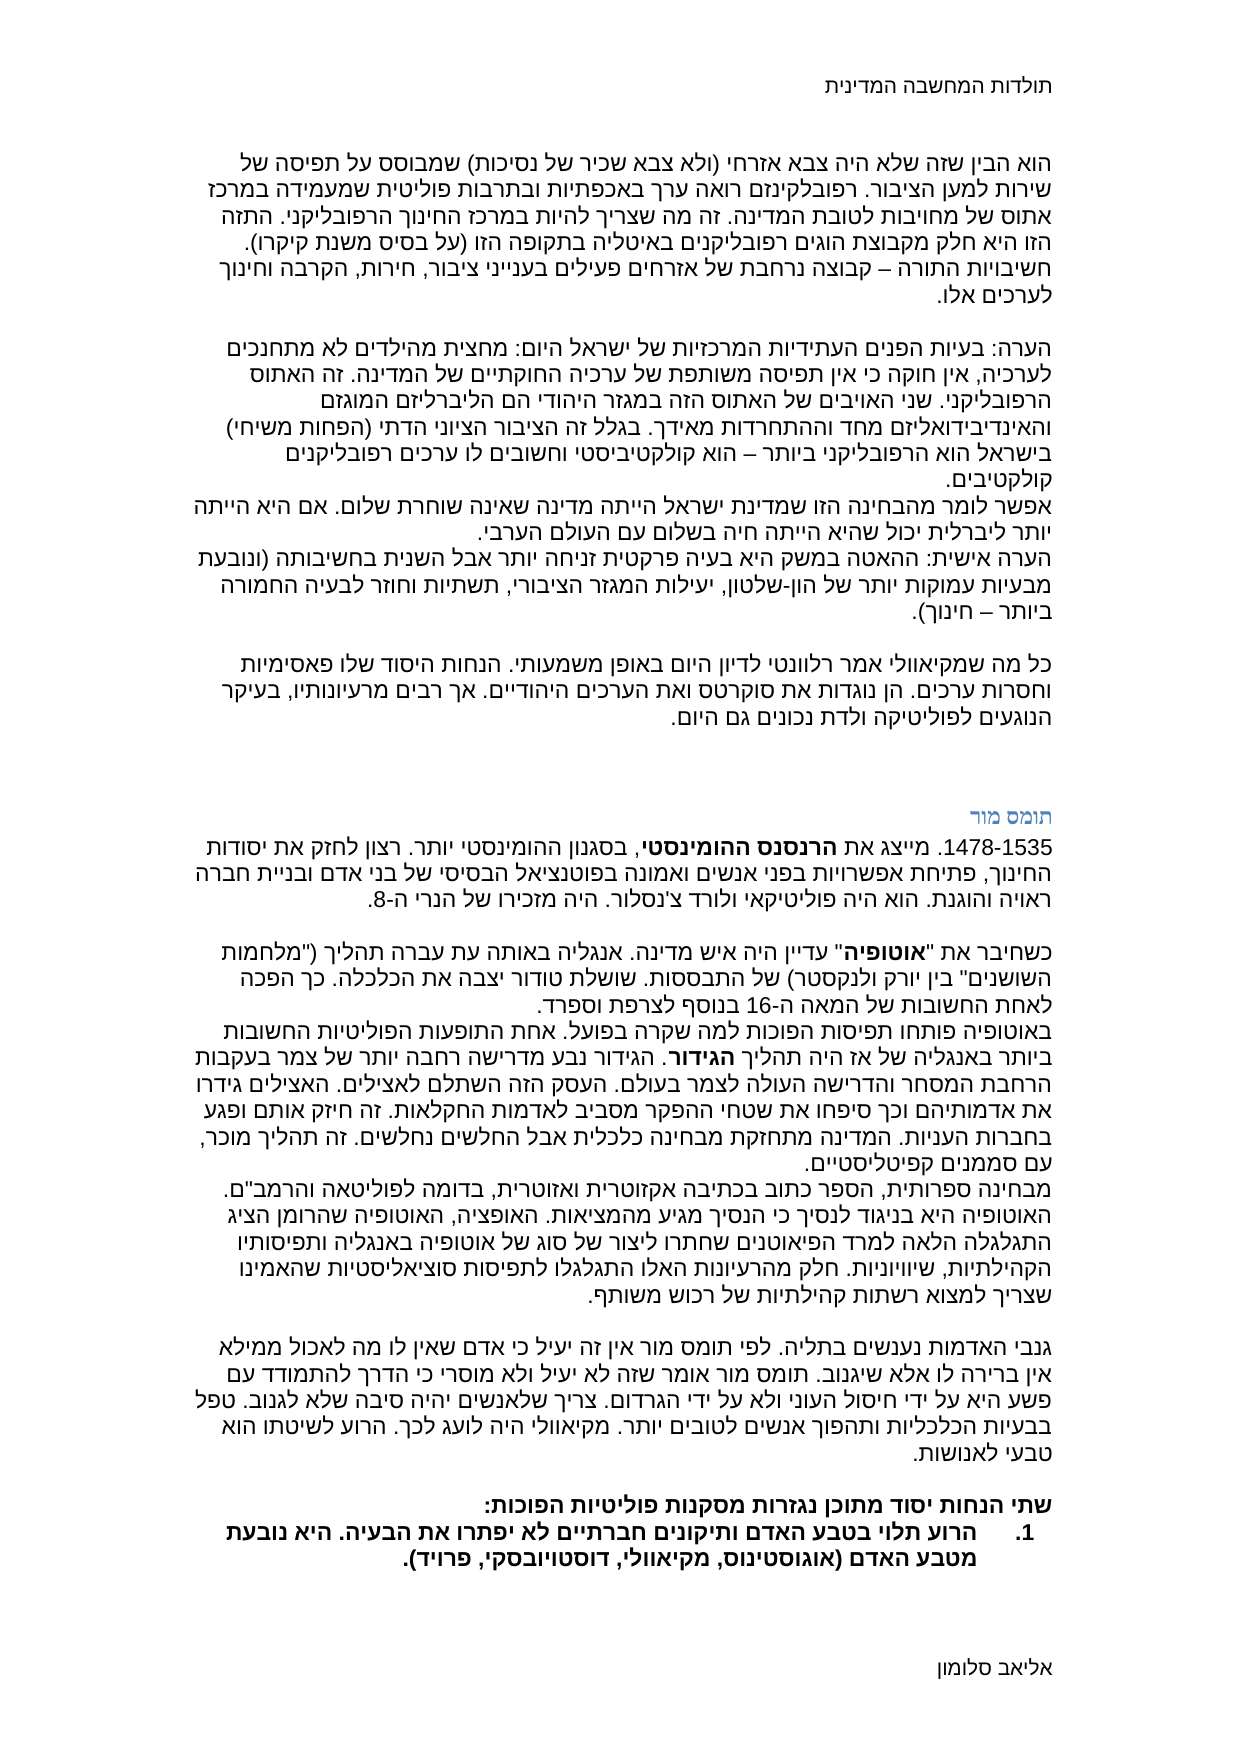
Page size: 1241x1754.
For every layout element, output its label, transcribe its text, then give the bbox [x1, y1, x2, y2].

text כשחיבר את "אוטופיה" עדיין היה איש מדינה. אנגליה באותה עת עברה תהליך ("מלחמות השושנים" בין יורק ולנקסטר) של התבססות. שושלת טודור יצבה את הכלכלה. כך הפכה לאחת החשובות של המאה ה-16 בנוסף לצרפת וספרד. [187, 939, 1053, 1018]
text אפשר לומר מהבחינה הזו שמדינת ישראל הייתה מדינה שאינה שוחרת שלום. אם היא הייתה יותר ליברלית יכול שהיא הייתה חיה בשלום עם העולם הערבי. [187, 493, 1053, 545]
subtitle תומס מור [187, 803, 1053, 830]
text הוא הבין שזה שלא היה צבא אזרחי (ולא צבא שכיר של נסיכות) שמבוסס על תפיסה של שירות למען הציבור. רפובלקינזם רואה ערך באכפתיות ובתרבות פוליטית שמעמידה במרכז אתוס של מחויבות לטובת המדינה. זה מה שצריך להיות במרכז החינוך הרפובליקני. התזה הזו היא חלק מקבוצת הוגים רפובליקנים באיטליה בתקופה הזו (על בסיס משנת קיקרו). חשיבויות התורה – קבוצה נרחבת של אזרחים פעילים בענייני ציבור, חירות, הקרבה וחינוך לערכים אלו. [187, 150, 1053, 308]
text 1478-1535. מייצג את הרנסנס ההומינסטי, בסגנון ההומינסטי יותר. רצון לחזק את יסודות החינוך, פתיחת אפשרויות בפני אנשים ואמונה בפוטנציאל הבסיסי של בני אדם ובניית חברה ראויה והוגנת. הוא היה פוליטיקאי ולורד צ'נסלור. היה מזכירו של הנרי ה-8. [187, 833, 1053, 913]
text הערה אישית: ההאטה במשק היא בעיה פרקטית זניחה יותר אבל השנית בחשיבותה (ונובעת מבעיות עמוקות יותר של הון-שלטון, יעילות המגזר הציבורי, תשתיות וחוזר לבעיה החמורה ביותר – חינוך). [187, 545, 1053, 624]
text מבחינה ספרותית, הספר כתוב בכתיבה אקזוטרית ואזוטרית, בדומה לפוליטאה והרמב"ם. האוטופיה היא בניגוד לנסיך כי הנסיך מגיע מהמציאות. האופציה, האוטופיה שהרומן הציג התגלגלה הלאה למרד הפיאוטנים שחתרו ליצור של סוג של אוטופיה באנגליה ותפיסותיו הקהילתיות, שיוויוניות. חלק מהרעיונות האלו התגלגלו לתפיסות סוציאליסטיות שהאמינו שצריך למצוא רשתות קהילתיות של רכוש משותף. [187, 1176, 1053, 1308]
text כל מה שמקיאוולי אמר רלוונטי לדיון היום באופן משמעותי. הנחות היסוד שלו פאסימיות וחסרות ערכים. הן נוגדות את סוקרטס ואת הערכים היהודיים. אך רבים מרעיונותיו, בעיקר הנוגעים לפוליטיקה ולדת נכונים גם היום. [187, 651, 1053, 730]
text גנבי האדמות נענשים בתליה. לפי תומס מור אין זה יעיל כי אדם שאין לו מה לאכול ממילא אין ברירה לו אלא שיגנוב. תומס מור אומר שזה לא יעיל ולא מוסרי כי הדרך להתמודד עם פשע היא על ידי חיסול העוני ולא על ידי הגרדום. צריך שלאנשים יהיה סיבה שלא לגנוב. טפל בבעיות הכלכליות ותהפוך אנשים לטובים יותר. מקיאוולי היה לועג לכך. הרוע לשיטתו הוא טבעי לאנושות. [187, 1334, 1053, 1466]
list הרוע תלוי בטבע האדם ותיקונים חברתיים לא יפתרו את הבעיה. היא נובעת מטבע האדם (אוגוסטינוס, מקיאוולי, דוסטויובסקי, פרויד). [187, 1519, 1015, 1571]
text באוטופיה פותחו תפיסות הפוכות למה שקרה בפועל. אחת התופעות הפוליטיות החשובות ביותר באנגליה של אז היה תהליך הגידור. הגידור נבע מדרישה רחבה יותר של צמר בעקבות הרחבת המסחר והדרישה העולה לצמר בעולם. העסק הזה השתלם לאצילים. האצילים גידרו את אדמותיהם וכך סיפחו את שטחי ההפקר מסביב לאדמות החקלאות. זה חיזק אותם ופגע בחברות העניות. המדינה מתחזקת מבחינה כלכלית אבל החלשים נחלשים. זה תהליך מוכר, עם סממנים קפיטליסטיים. [187, 1018, 1053, 1176]
text שתי הנחות יסוד מתוכן נגזרות מסקנות פוליטיות הפוכות: [187, 1492, 1053, 1519]
text הערה: בעיות הפנים העתידיות המרכזיות של ישראל היום: מחצית מהילדים לא מתחנכים לערכיה, אין חוקה כי אין תפיסה משותפת של ערכיה החוקתיים של המדינה. זה האתוס הרפובליקני. שני האויבים של האתוס הזה במגזר היהודי הם הליברליזם המוגזם והאינדיבידואליזם מחד וההתחרדות מאידך. בגלל זה הציבור הציוני הדתי (הפחות משיחי) בישראל הוא הרפובליקני ביותר – הוא קולקטיביסטי וחשובים לו ערכים רפובליקנים קולקטיבים. [187, 334, 1053, 493]
